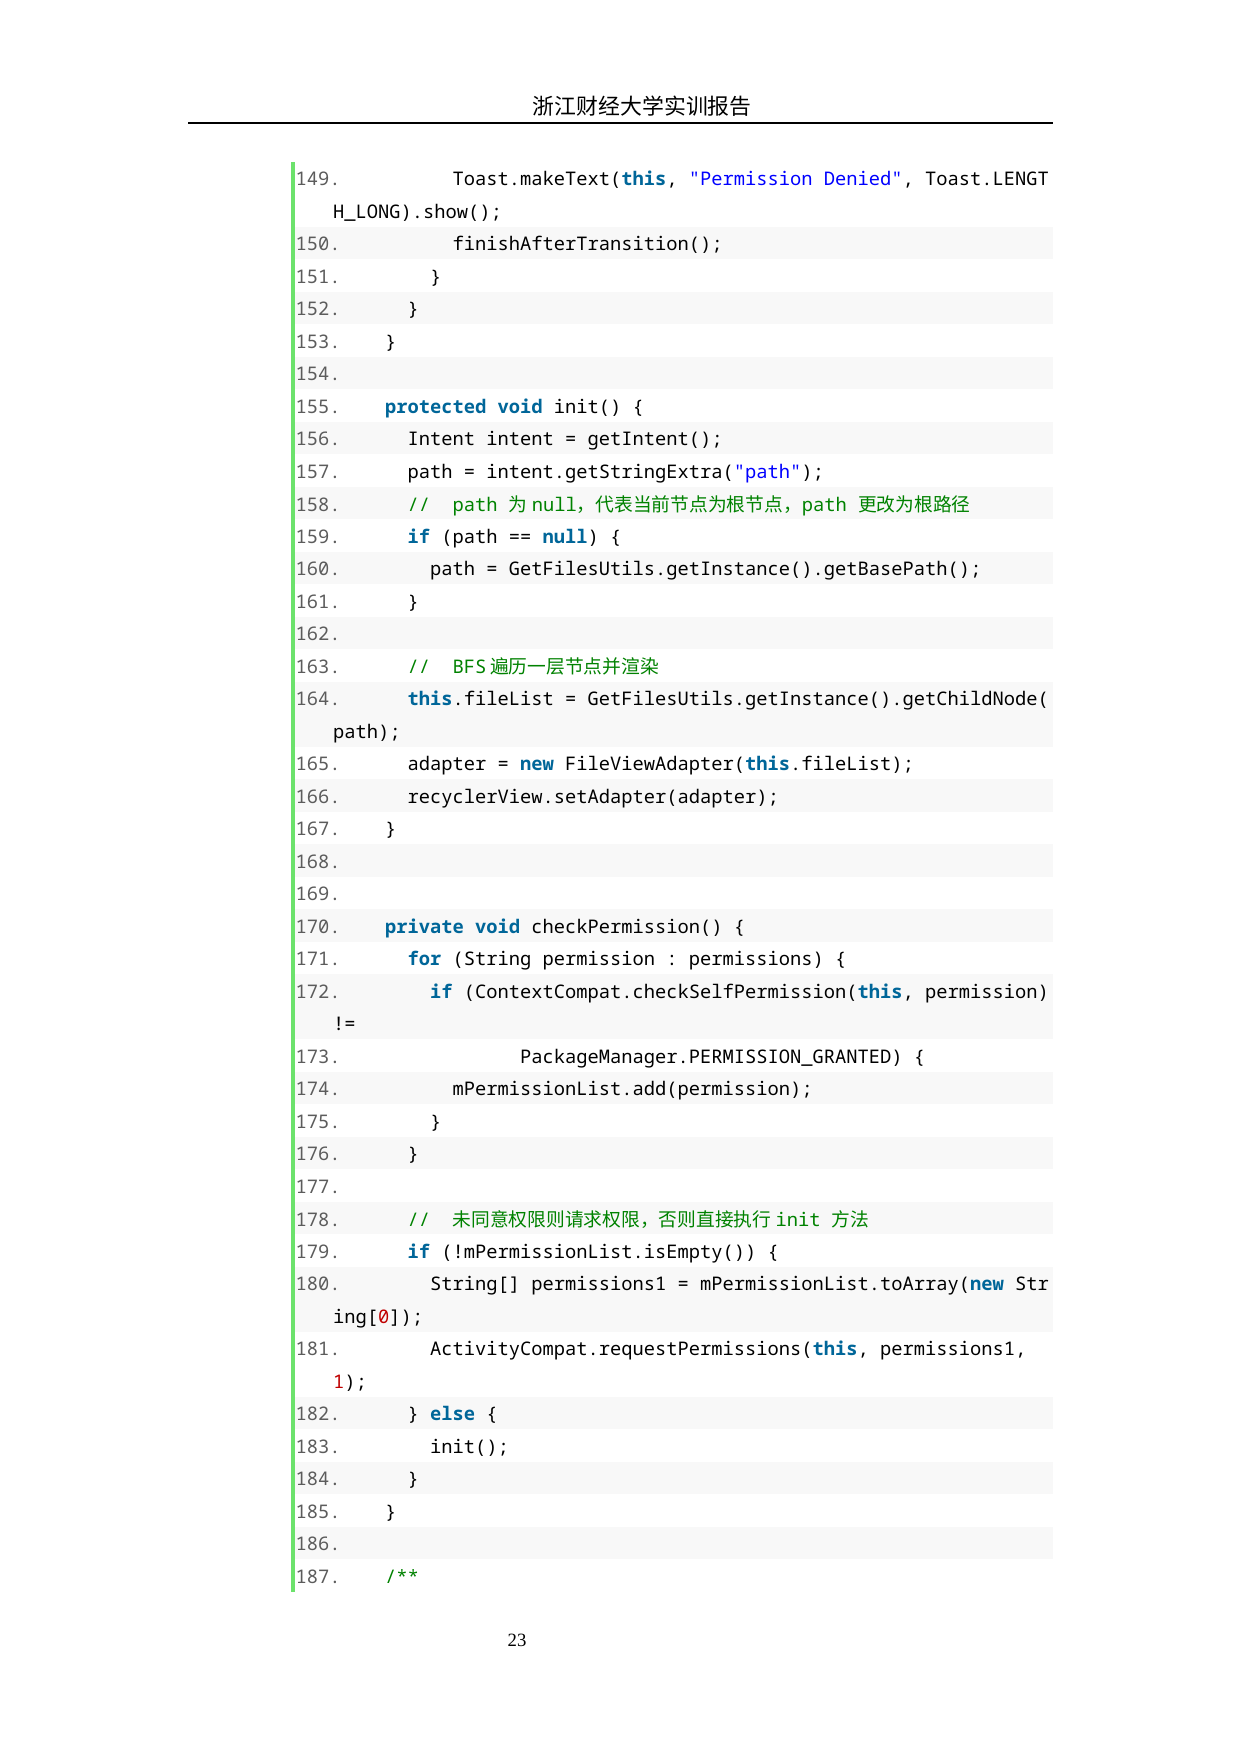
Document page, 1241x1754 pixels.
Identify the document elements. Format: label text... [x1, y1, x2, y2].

list } [295, 1104, 1053, 1137]
list finishAfterTransition(); [295, 227, 1053, 259]
list path = intent.getStringExtra("path"); [295, 454, 1053, 487]
list // BFS遍历一层节点并渲染 [295, 649, 1053, 682]
list if (ContextCompat.checkSelfPermission(this, permission) != [295, 974, 1053, 1039]
list } [295, 1137, 1053, 1169]
list /** [295, 1559, 1053, 1592]
list for (String permission : permissions) { [295, 942, 1053, 974]
list Toast.makeText(this, "Permission Denied", Toast.LENGTH_LONG).show(); [295, 162, 1053, 227]
list } [295, 324, 1053, 357]
list // 未同意权限则请求权限，否则直接执行 init 方法 [295, 1202, 1053, 1234]
list mPermissionList.add(permission); [295, 1072, 1053, 1104]
list } [295, 259, 1053, 292]
list // path 为 null，代表当前节点为根节点，path 更改为根路径 [295, 487, 1053, 519]
list Intent intent = getIntent(); [295, 422, 1053, 454]
list recyclerView.setAdapter(adapter); [295, 779, 1053, 812]
list } [295, 1462, 1053, 1494]
list init(); [295, 1429, 1053, 1462]
list } [295, 292, 1053, 324]
list String[] permissions1 = mPermissionList.toArray(new String[0]); [295, 1267, 1053, 1332]
list PackageManager.PERMISSION_GRANTED) { [295, 1039, 1053, 1072]
list } else { [295, 1397, 1053, 1429]
list path = GetFilesUtils.getInstance().getBasePath(); [295, 552, 1053, 584]
list private void checkPermission() { [295, 909, 1053, 942]
list } [295, 1494, 1053, 1527]
list } [295, 812, 1053, 844]
list this.fileList = GetFilesUtils.getInstance().getChildNode(path); [295, 682, 1053, 747]
list } [295, 584, 1053, 617]
list if (path == null) { [295, 519, 1053, 552]
list adapter = new FileViewAdapter(this.fileList); [295, 747, 1053, 779]
list ActivityCompat.requestPermissions(this, permissions1, 1); [295, 1332, 1053, 1397]
list protected void init() { [295, 389, 1053, 422]
list if (!mPermissionList.isEmpty()) { [295, 1234, 1053, 1267]
